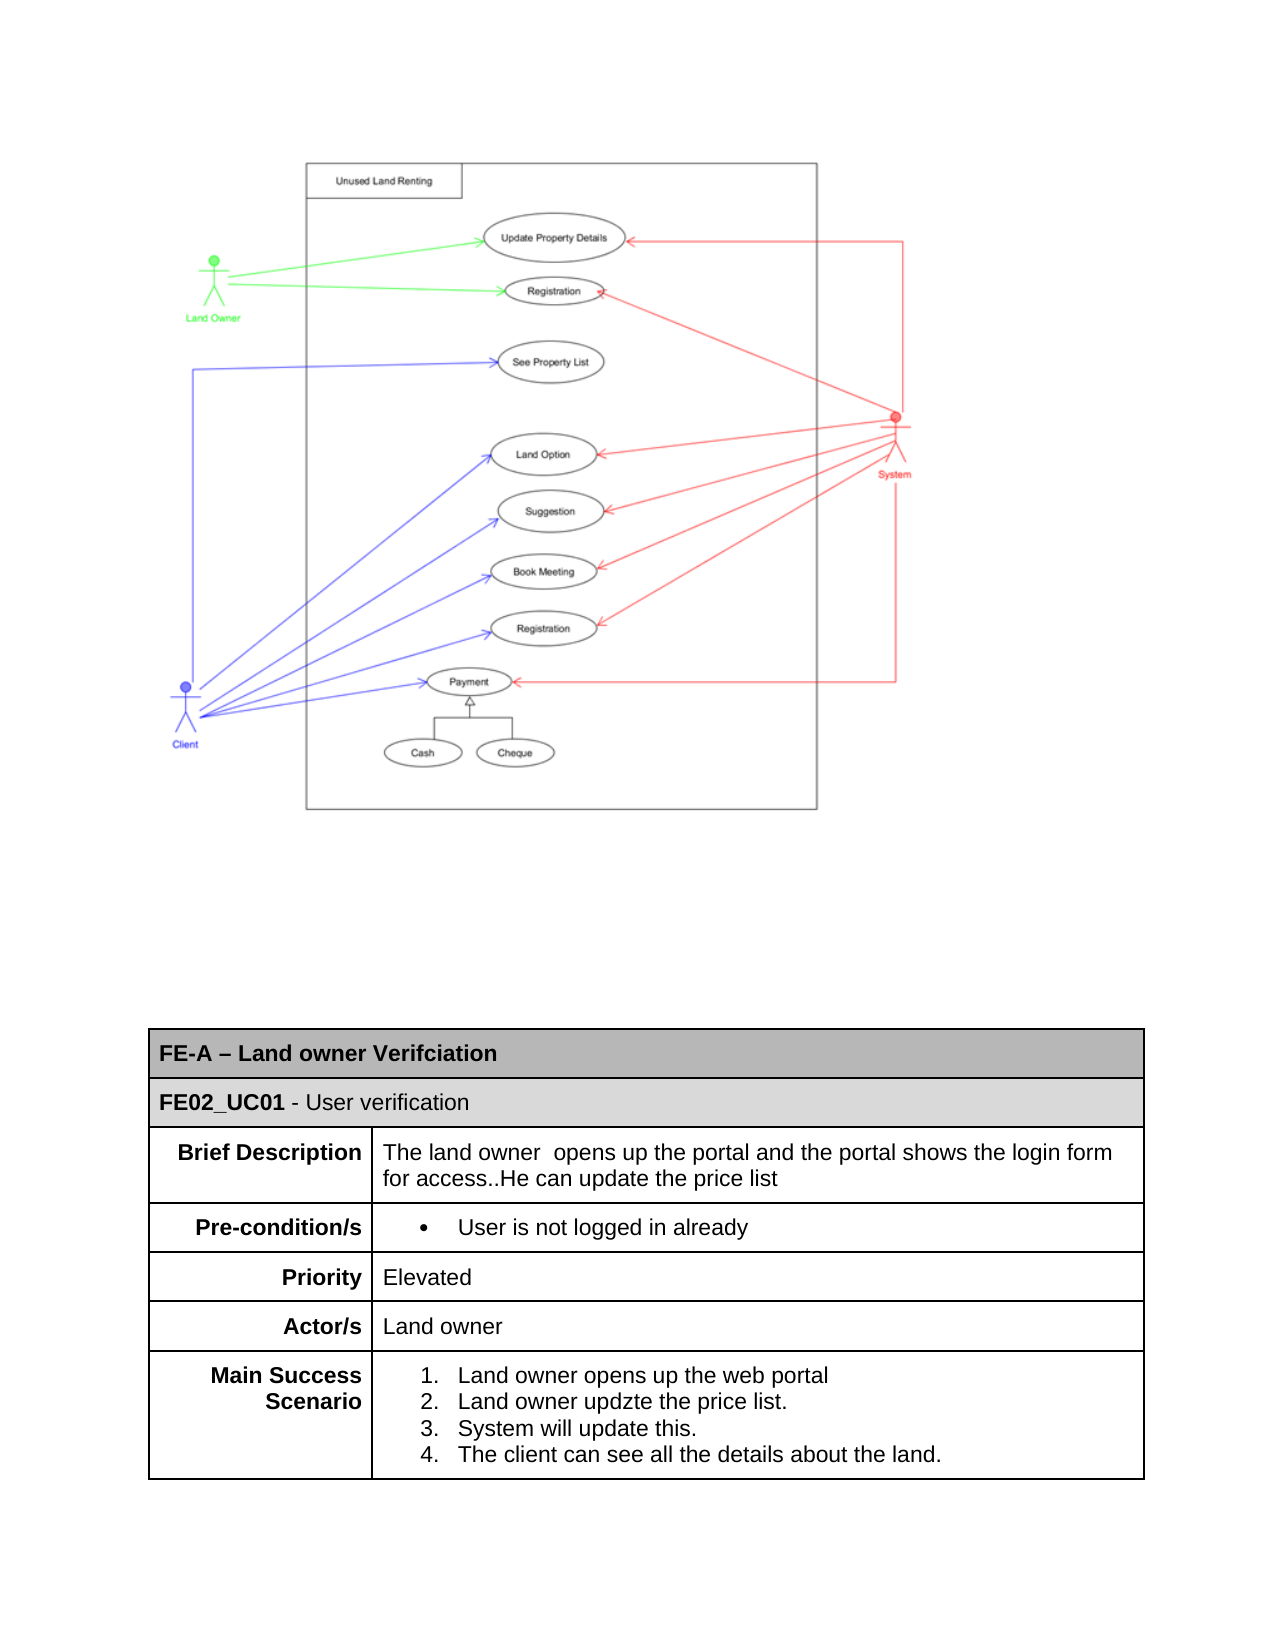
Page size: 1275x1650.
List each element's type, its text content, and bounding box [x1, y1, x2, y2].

table_cell Priority [150, 1253, 371, 1300]
table_header FE-A – Land owner Verifciation [150, 1030, 1143, 1077]
table_cell User is not logged in already [373, 1204, 1143, 1251]
table_cell Main Success Scenario [150, 1352, 371, 1478]
table_cell The land owner opens up the portal and the portal shows the login form for access..He can update the price list [373, 1128, 1143, 1202]
table_cell Brief Description [150, 1128, 371, 1202]
table_cell Pre-condition/s [150, 1204, 371, 1251]
table_cell FE02_UC01 - User verification [150, 1079, 1143, 1126]
table_cell Elevated [373, 1253, 1143, 1300]
picture [150, 150, 930, 824]
table_cell Land owner opens up the web portal Land owner updzte the price list. System will update this. The client can see all the details about the land. [373, 1352, 1143, 1478]
table_cell Land owner [373, 1302, 1143, 1349]
table_cell Actor/s [150, 1302, 371, 1349]
